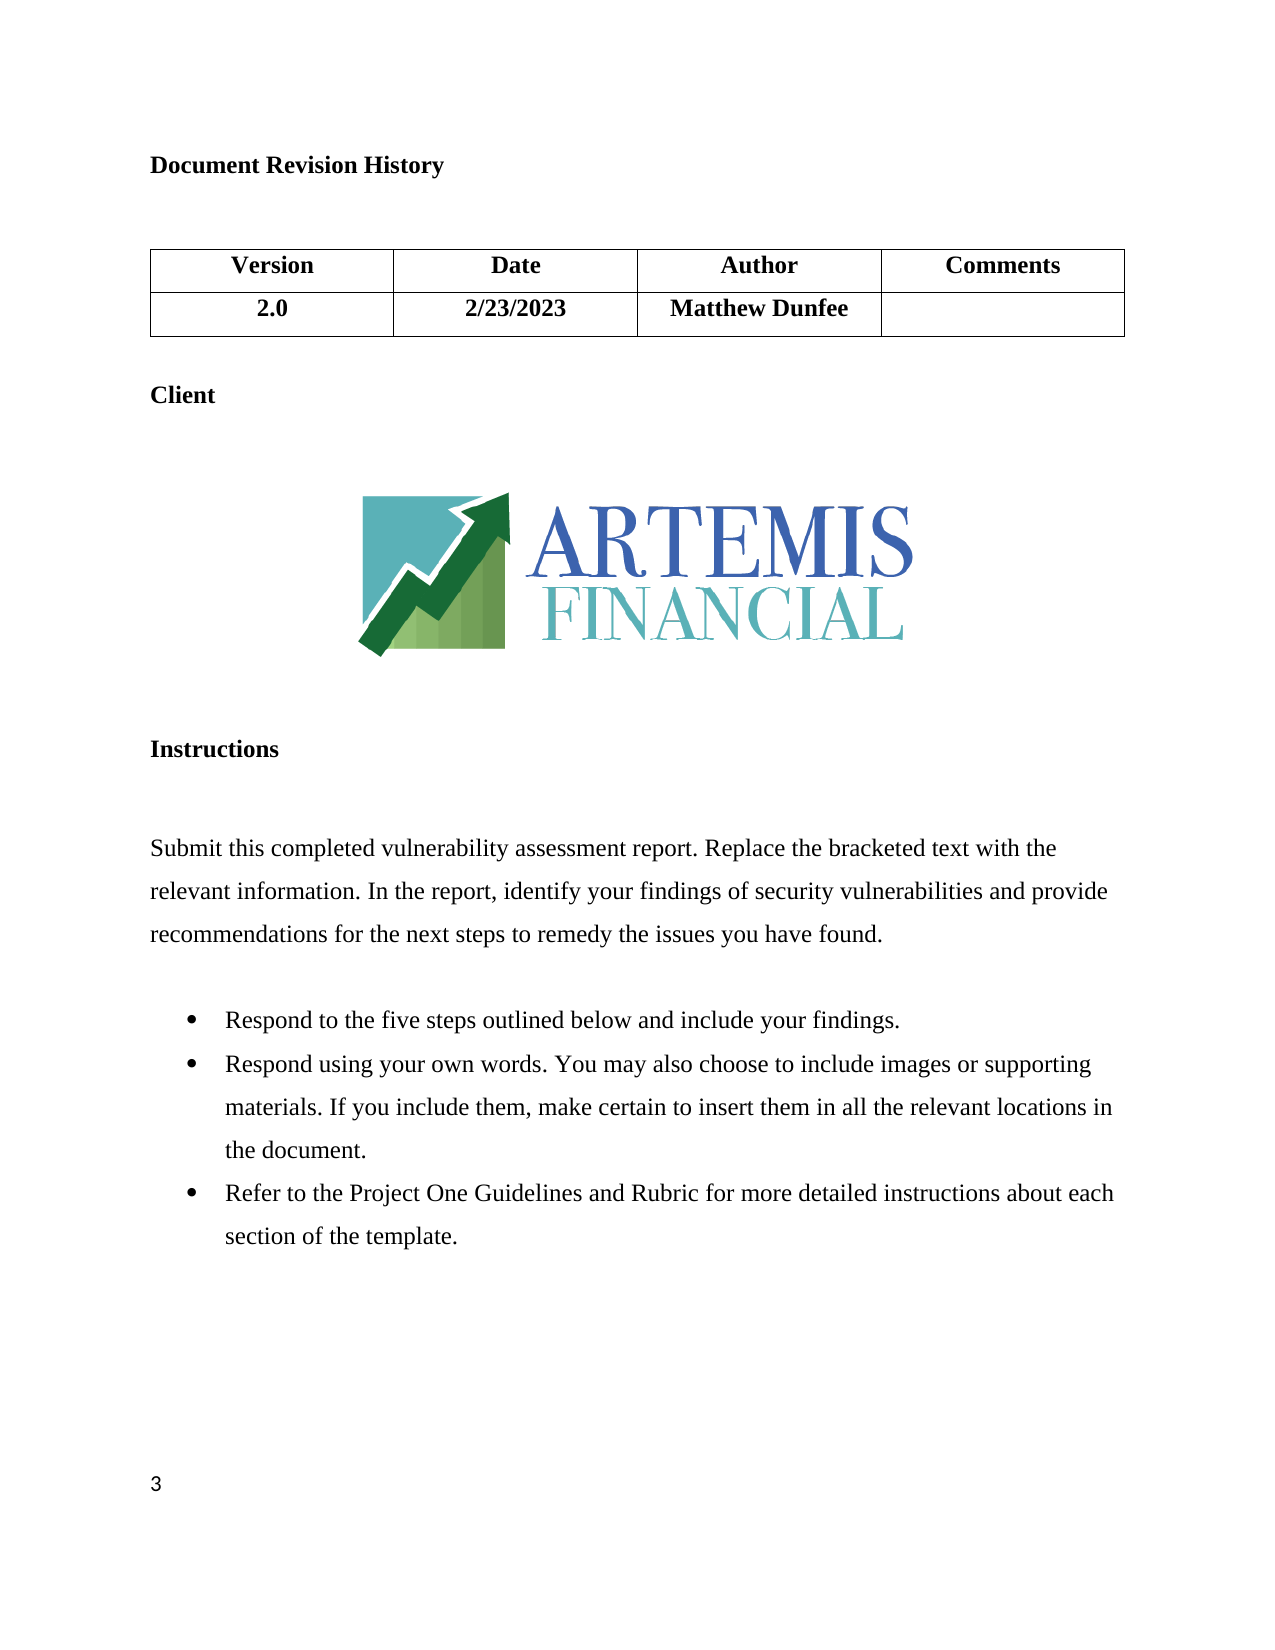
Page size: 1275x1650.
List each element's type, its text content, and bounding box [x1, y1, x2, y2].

subtitle Client [150, 380, 1125, 409]
text Submit this completed vulnerability assessment report. Replace the bracketed text with the relevant information. In the report, identify your findings of security vulnerabilities and provide recommendations for the next steps to remedy the issues you have found. [150, 833, 1125, 948]
table_header Date [394, 250, 637, 292]
picture [346, 478, 929, 678]
table_header Comments [882, 250, 1124, 292]
table_cell [882, 293, 1124, 336]
table_cell 2/23/2023 [394, 293, 637, 336]
table_cell 2.0 [151, 293, 393, 336]
list Refer to the Project One Guidelines and Rubric for more detailed instructions about each section of the template. [187, 1178, 1125, 1250]
table_header Version [151, 250, 393, 292]
subtitle Instructions [150, 734, 1125, 763]
list Respond using your own words. You may also choose to include images or supporting materials. If you include them, make certain to insert them in all the relevant locations in the document. [187, 1049, 1125, 1164]
table_header Author [638, 250, 881, 292]
subtitle Document Revision History [150, 150, 1125, 179]
table_cell Matthew Dunfee [638, 293, 881, 336]
list Respond to the five steps outlined below and include your findings. [187, 1006, 1125, 1034]
